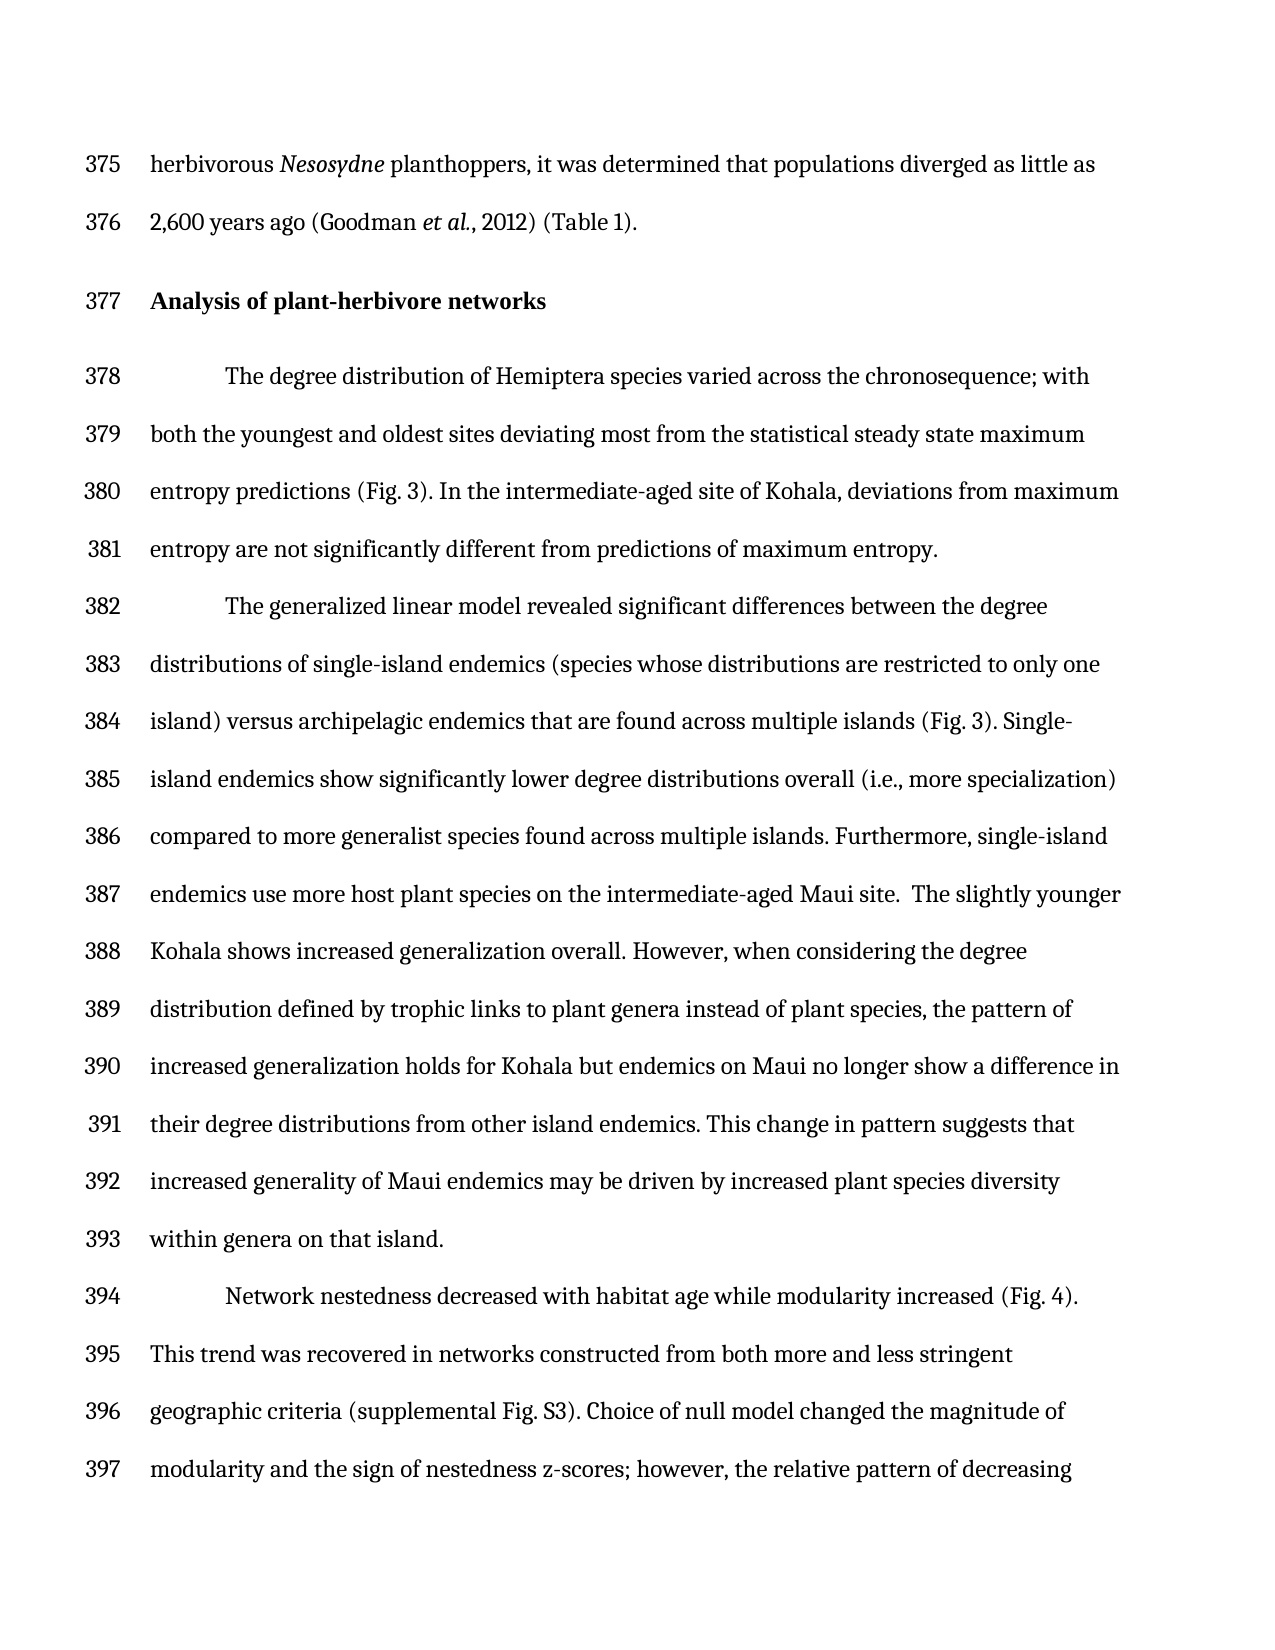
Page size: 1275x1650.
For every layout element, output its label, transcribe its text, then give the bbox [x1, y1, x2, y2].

text The generalized linear model revealed significant differences between the degree distributions of single-island endemics (species whose distributions are restricted to only one island) versus archipelagic endemics that are found across multiple islands (Fig. 3). Single-island endemics show significantly lower degree distributions overall (i.e., more specialization) compared to more generalist species found across multiple islands. Furthermore, single-island endemics use more host plant species on the intermediate-aged Maui site. The slightly younger Kohala shows increased generalization overall. However, when considering the degree distribution defined by trophic links to plant genera instead of plant species, the pattern of increased generalization holds for Kohala but endemics on Maui no longer show a difference in their degree distributions from other island endemics. This change in pattern suggests that increased generality of Maui endemics may be driven by increased plant species diversity within genera on that island. [150, 592, 1125, 1253]
subtitle Analysis of plant-herbivore networks [150, 286, 1125, 314]
text The degree distribution of Hemiptera species varied across the chronosequence; with both the youngest and oldest sites deviating most from the statistical steady state maximum entropy predictions (Fig. 3). In the intermediate-aged site of Kohala, deviations from maximum entropy are not significantly different from predictions of maximum entropy. [150, 362, 1125, 563]
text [150, 150, 1125, 236]
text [150, 1282, 1125, 1483]
